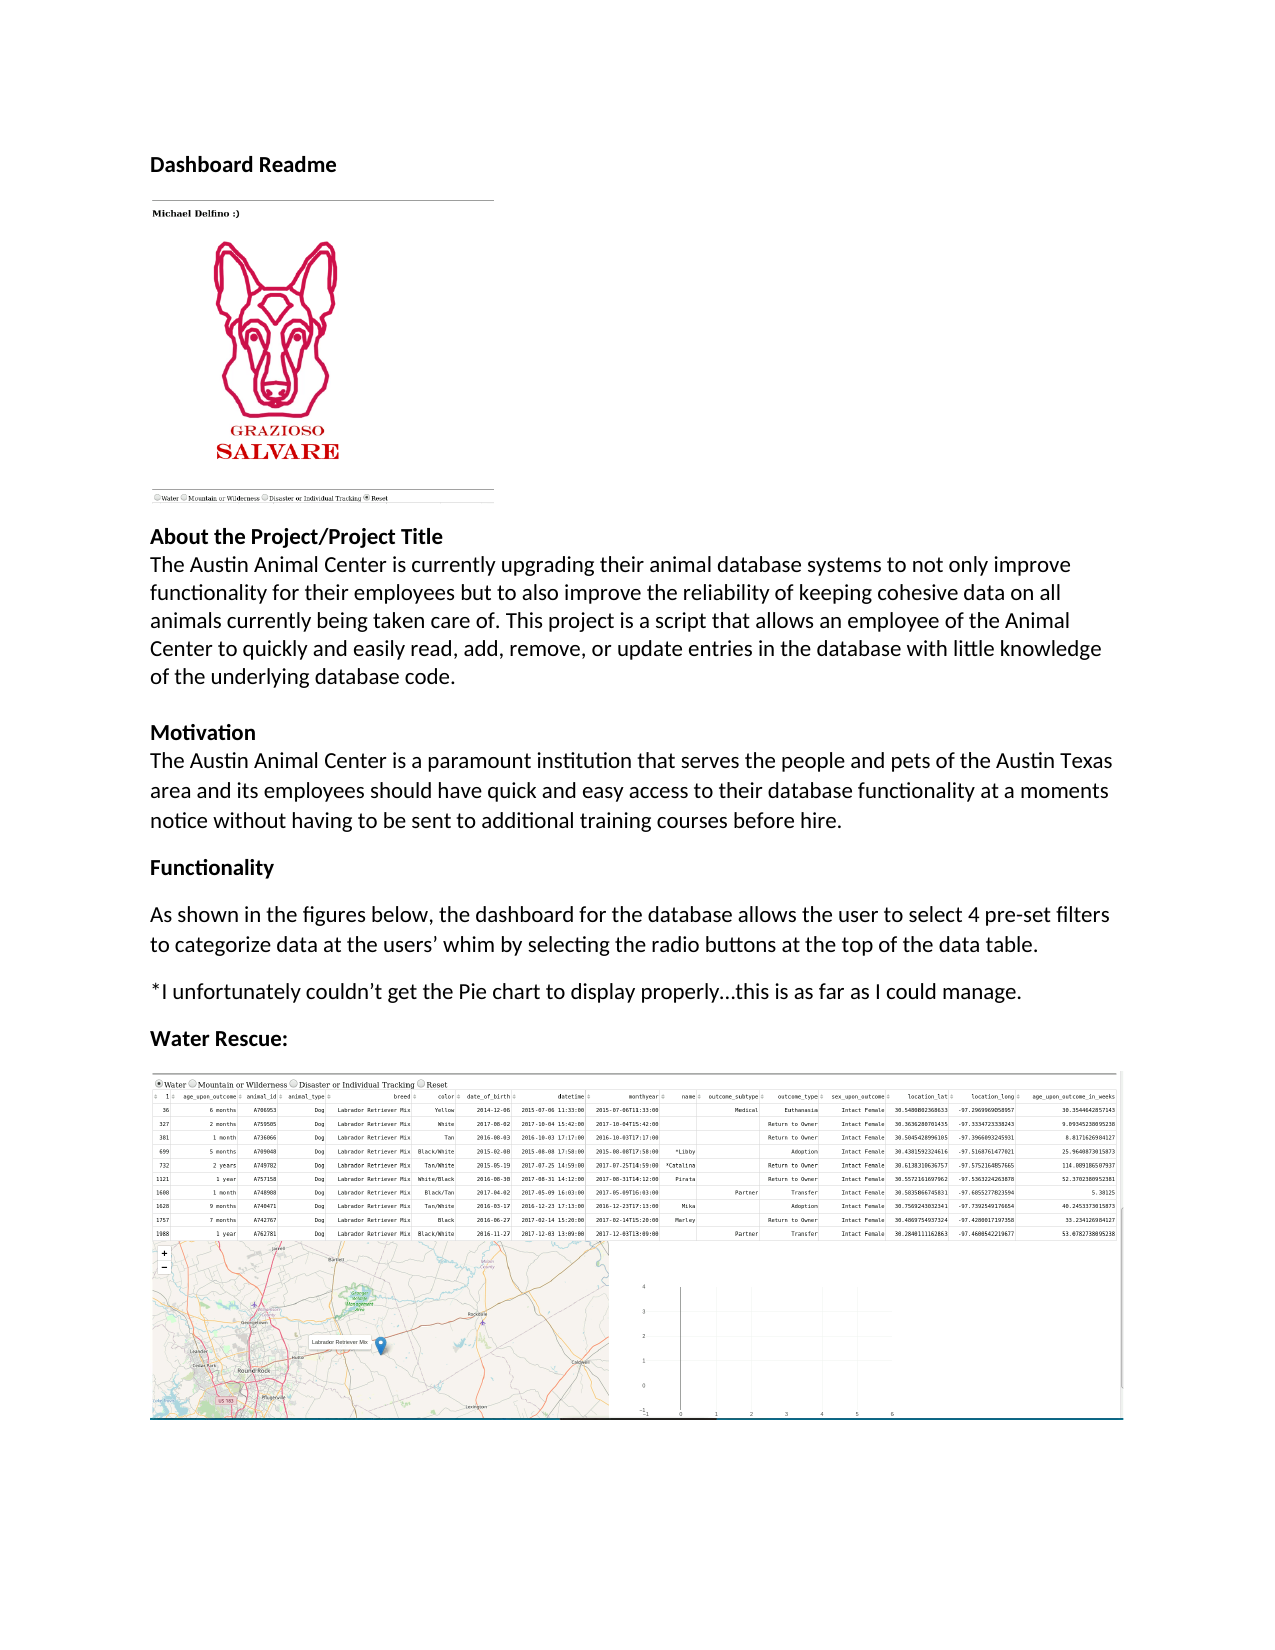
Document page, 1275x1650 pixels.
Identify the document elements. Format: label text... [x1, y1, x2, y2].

text Functionality [150, 853, 1125, 881]
text Water Rescue: [150, 1024, 1125, 1052]
subtitle About the Project/Project Title [150, 522, 1125, 550]
picture [150, 196, 494, 504]
text The Austin Animal Center is a paramount institution that serves the people and pets of the Austin Texas area and its employees should have quick and easy access to their database functionality at a moments notice without having to be sent to additional training courses before hire. [150, 746, 1125, 834]
text The Austin Animal Center is currently upgrading their animal database systems to not only improve functionality for their employees but to also improve the reliability of keeping cohesive data on all animals currently being taken care of. This project is a script that allows an employee of the Animal Center to quickly and easily read, add, remove, or update entries in the database with little knowledge of the underlying database code. [150, 550, 1125, 690]
text *I unfortunately couldn’t get the Pie chart to display properly…this is as far as I could manage. [150, 977, 1125, 1005]
text As shown in the figures below, the dashboard for the database allows the user to select 4 pre-set filters to categorize data at the users’ whim by selecting the radio buttons at the top of the data table. [150, 900, 1125, 958]
text Dashboard Readme [150, 150, 1125, 178]
subtitle Motivation [150, 718, 1125, 746]
picture [150, 1071, 1124, 1420]
